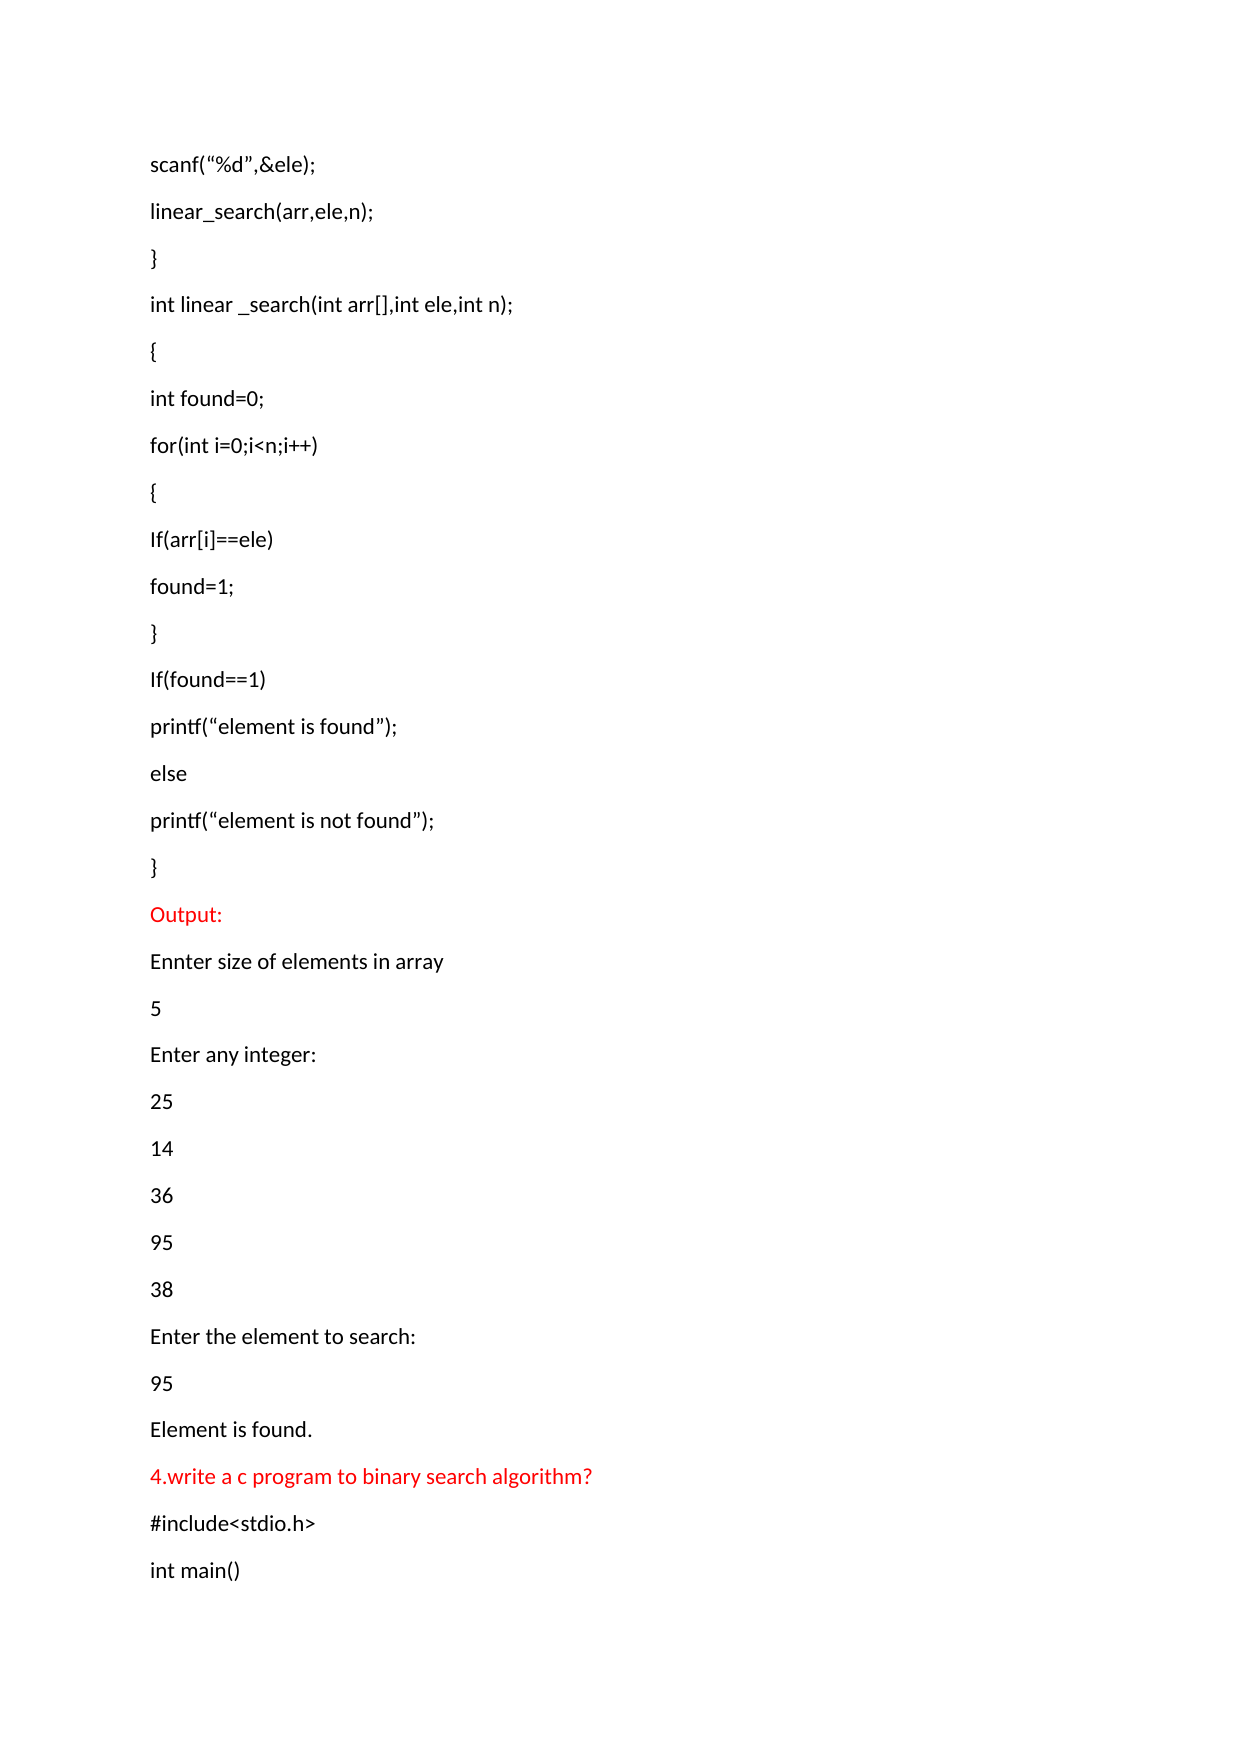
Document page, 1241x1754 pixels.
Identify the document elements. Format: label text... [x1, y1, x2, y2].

text 95 [150, 1228, 1090, 1256]
text { [150, 337, 1090, 366]
text linear_search(arr,ele,n); [150, 197, 1090, 225]
text Enter the element to search: [150, 1322, 1090, 1350]
text printf(“element is found”); [150, 712, 1090, 741]
text { [150, 478, 1090, 506]
text 36 [150, 1181, 1090, 1209]
text 95 [150, 1369, 1090, 1397]
text 5 [150, 994, 1090, 1022]
text Element is found. [150, 1416, 1090, 1444]
text scanf(“%d”,&ele); [150, 150, 1090, 178]
text } [150, 853, 1090, 881]
text int main() [150, 1556, 1090, 1584]
text 14 [150, 1134, 1090, 1162]
text Output: [150, 900, 1090, 928]
text If(arr[i]==ele) [150, 525, 1090, 553]
text int found=0; [150, 384, 1090, 412]
text } [150, 244, 1090, 272]
text printf(“element is not found”); [150, 806, 1090, 834]
text } [150, 619, 1090, 647]
text 4.write a c program to binary search algorithm? [150, 1462, 1090, 1491]
text Ennter size of elements in array [150, 947, 1090, 975]
text If(found==1) [150, 666, 1090, 694]
text for(int i=0;i<n;i++) [150, 431, 1090, 459]
text found=1; [150, 572, 1090, 600]
text else [150, 759, 1090, 787]
text Enter any integer: [150, 1041, 1090, 1069]
text 25 [150, 1087, 1090, 1116]
text int linear _search(int arr[],int ele,int n); [150, 291, 1090, 319]
text #include<stdio.h> [150, 1509, 1090, 1537]
text 38 [150, 1275, 1090, 1303]
